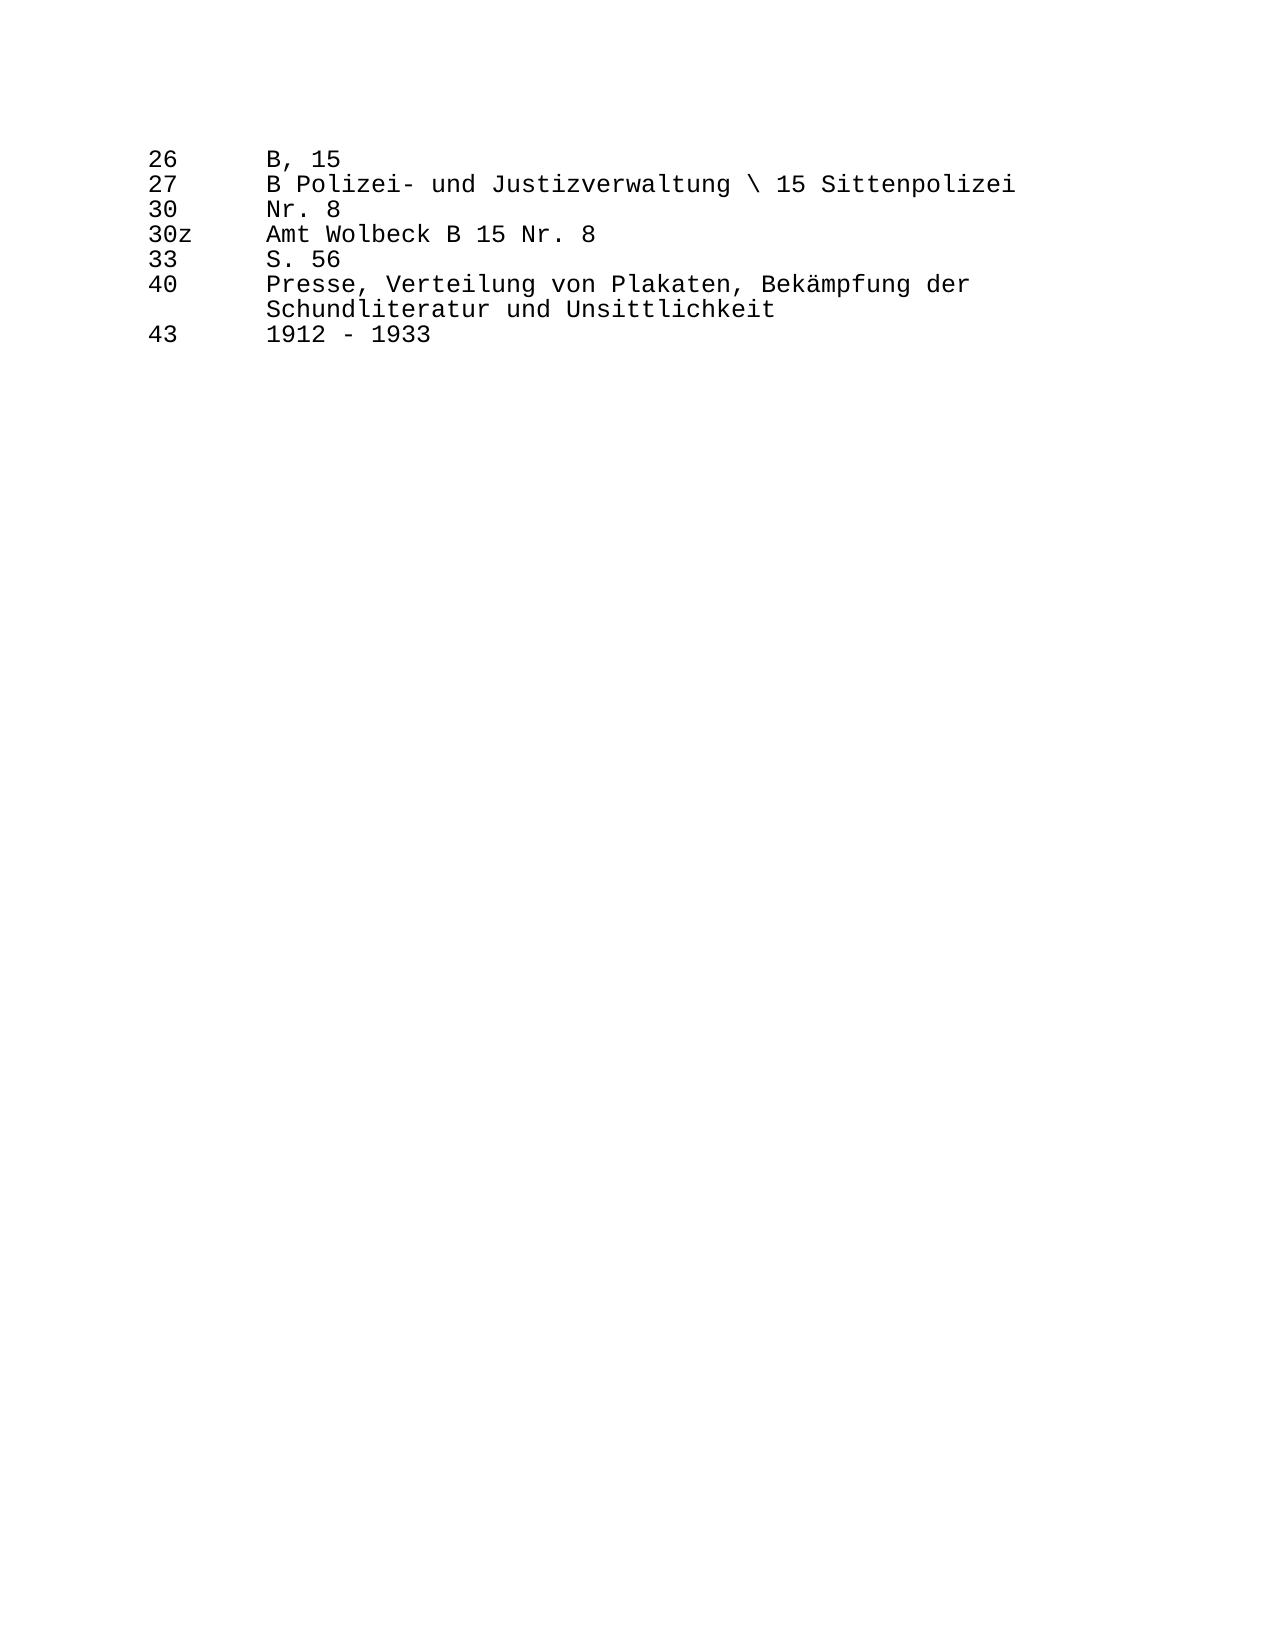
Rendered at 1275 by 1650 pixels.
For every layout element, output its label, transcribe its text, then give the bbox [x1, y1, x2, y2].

text 33 S. 56 [148, 248, 1127, 273]
text 40 s[Presse]s, Verteilung von Plakaten, s[Bekämpfung der s[Schundliteratur]s]s und Unsittlichkeit [148, 273, 1127, 323]
text 26 B, 15 [148, 148, 1127, 173]
text 30z Amt Wolbeck B 15 Nr. 8 [148, 223, 1127, 248]
text 43 1912 - 1933 [148, 323, 1127, 348]
text 30 Nr. 8 [148, 198, 1127, 223]
text 27 B Polizei- und Justizverwaltung \ 15 Sittenpolizei [148, 173, 1127, 198]
